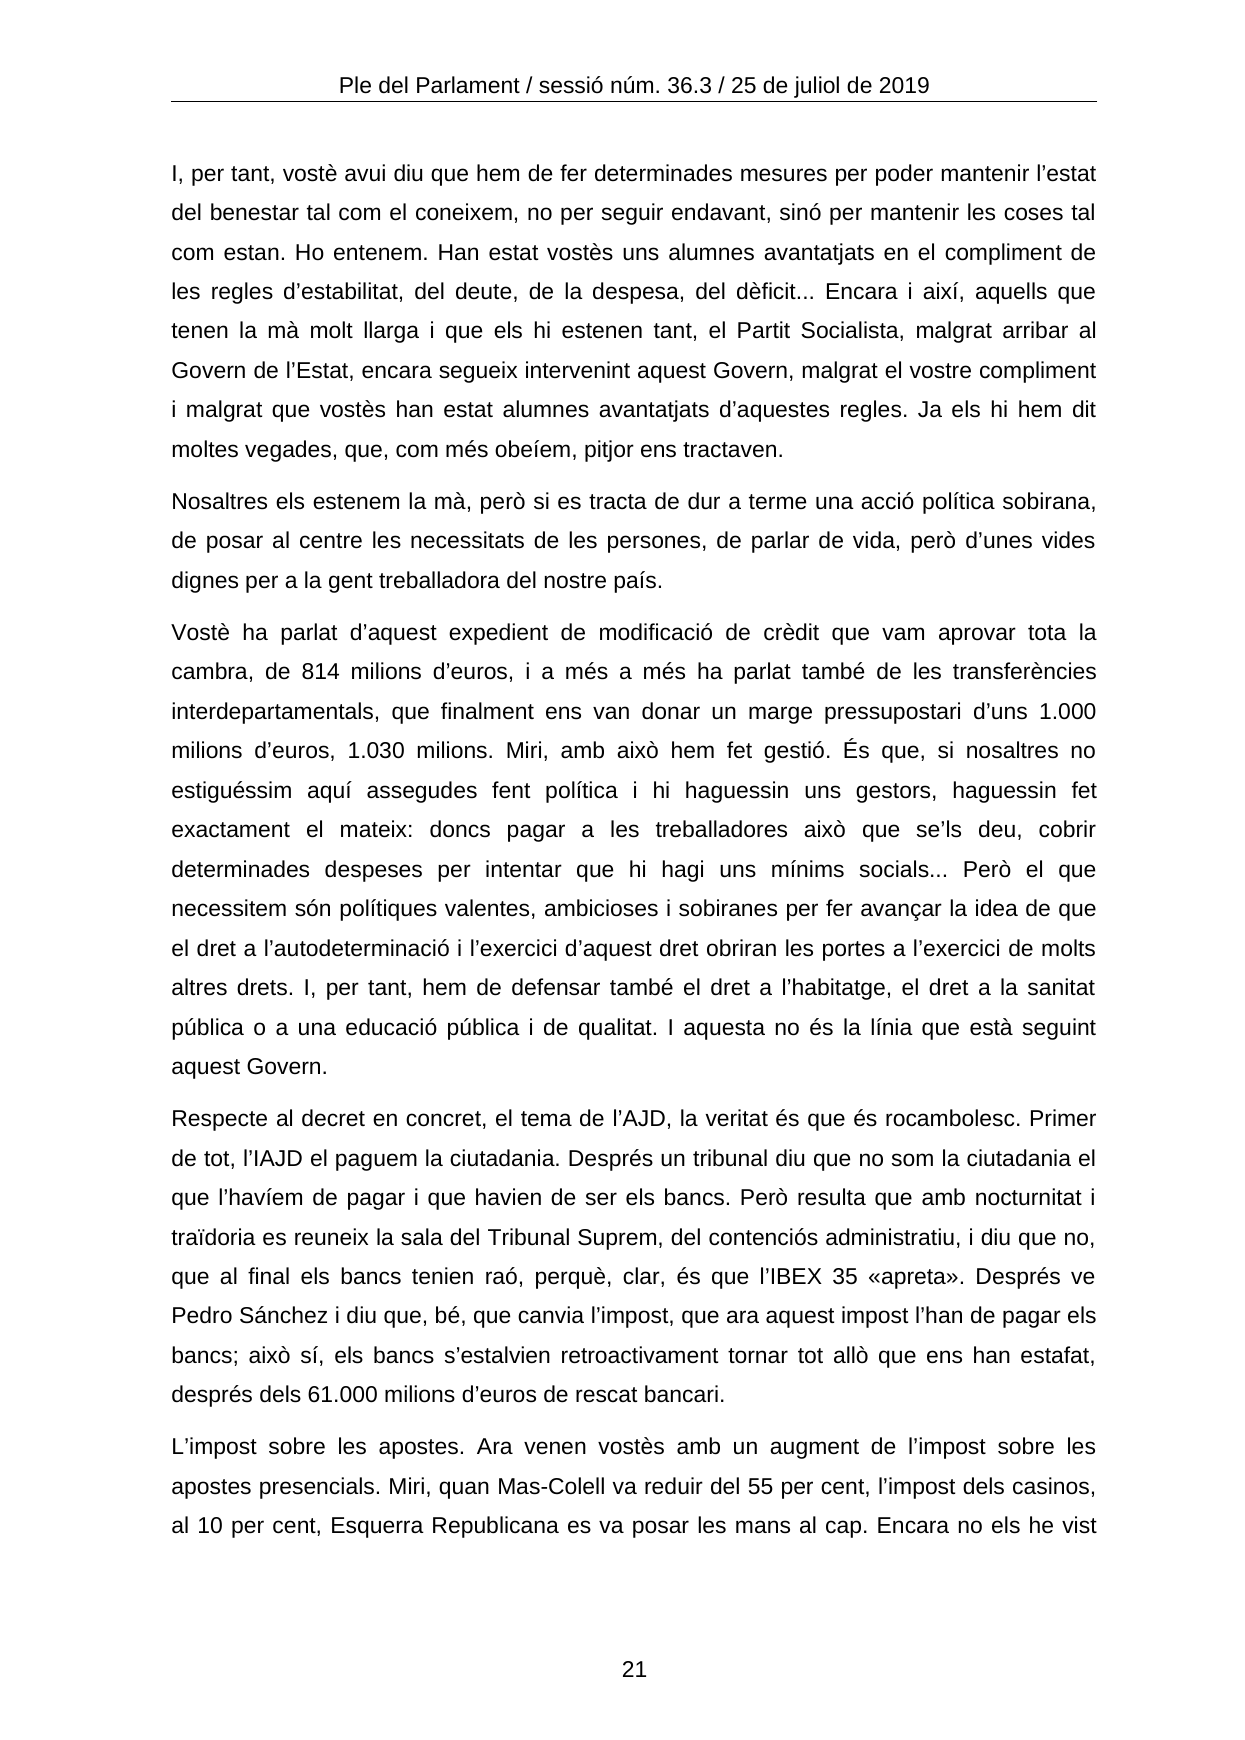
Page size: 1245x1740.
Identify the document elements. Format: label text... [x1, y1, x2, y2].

text Respecte al decret en concret, el tema de l’AJD, la veritat és que és rocambolesc. Primer de tot, l’IAJD el paguem la ciutadania. Després un tribunal diu que no som la ciutadania el que l’havíem de pagar i que havien de ser els bancs. Però resulta que amb nocturnitat i traïdoria es reuneix la sala del Tribunal Suprem, del contenciós administratiu, i diu que no, que al final els bancs tenien raó, perquè, clar, és que l’IBEX 35 «apreta». Després ve Pedro Sánchez i diu que, bé, que canvia l’impost, que ara aquest impost l’han de pagar els bancs; això sí, els bancs s’estalvien retroactivament tornar tot allò que ens han estafat, després dels 61.000 milions d’euros de rescat bancari. [171, 1105, 1097, 1408]
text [171, 1433, 1097, 1539]
text Nosaltres els estenem la mà, però si es tracta de dur a terme una acció política sobirana, de posar al centre les necessitats de les persones, de parlar de vida, però d’unes vides dignes per a la gent treballadora del nostre país. [171, 488, 1097, 593]
text Vostè ha parlat d’aquest expedient de modificació de crèdit que vam aprovar tota la cambra, de 814 milions d’euros, i a més a més ha parlat també de les transferències interdepartamentals, que finalment ens van donar un marge pressupostari d’uns 1.000 milions d’euros, 1.030 milions. Miri, amb això hem fet gestió. És que, si nosaltres no estiguéssim aquí assegudes fent política i hi haguessin uns gestors, haguessin fet exactament el mateix: doncs pagar a les treballadores això que se’ls deu, cobrir determinades despeses per intentar que hi hagi uns mínims socials... Però el que necessitem són polítiques valentes, ambicioses i sobiranes per fer avançar la idea de que el dret a l’autodeterminació i l’exercici d’aquest dret obriran les portes a l’exercici de molts altres drets. I, per tant, hem de defensar també el dret a l’habitatge, el dret a la sanitat pública o a una educació pública i de qualitat. I aquesta no és la línia que està seguint aquest Govern. [171, 619, 1097, 1079]
text I, per tant, vostè avui diu que hem de fer determinades mesures per poder mantenir l’estat del benestar tal com el coneixem, no per seguir endavant, sinó per mantenir les coses tal com estan. Ho entenem. Han estat vostès uns alumnes avantatjats en el compliment de les regles d’estabilitat, del deute, de la despesa, del dèficit... Encara i així, aquells que tenen la mà molt llarga i que els hi estenen tant, el Partit Socialista, malgrat arribar al Govern de l’Estat, encara segueix intervenint aquest Govern, malgrat el vostre compliment i malgrat que vostès han estat alumnes avantatjats d’aquestes regles. Ja els hi hem dit moltes vegades, que, com més obeíem, pitjor ens tractaven. [171, 159, 1097, 462]
